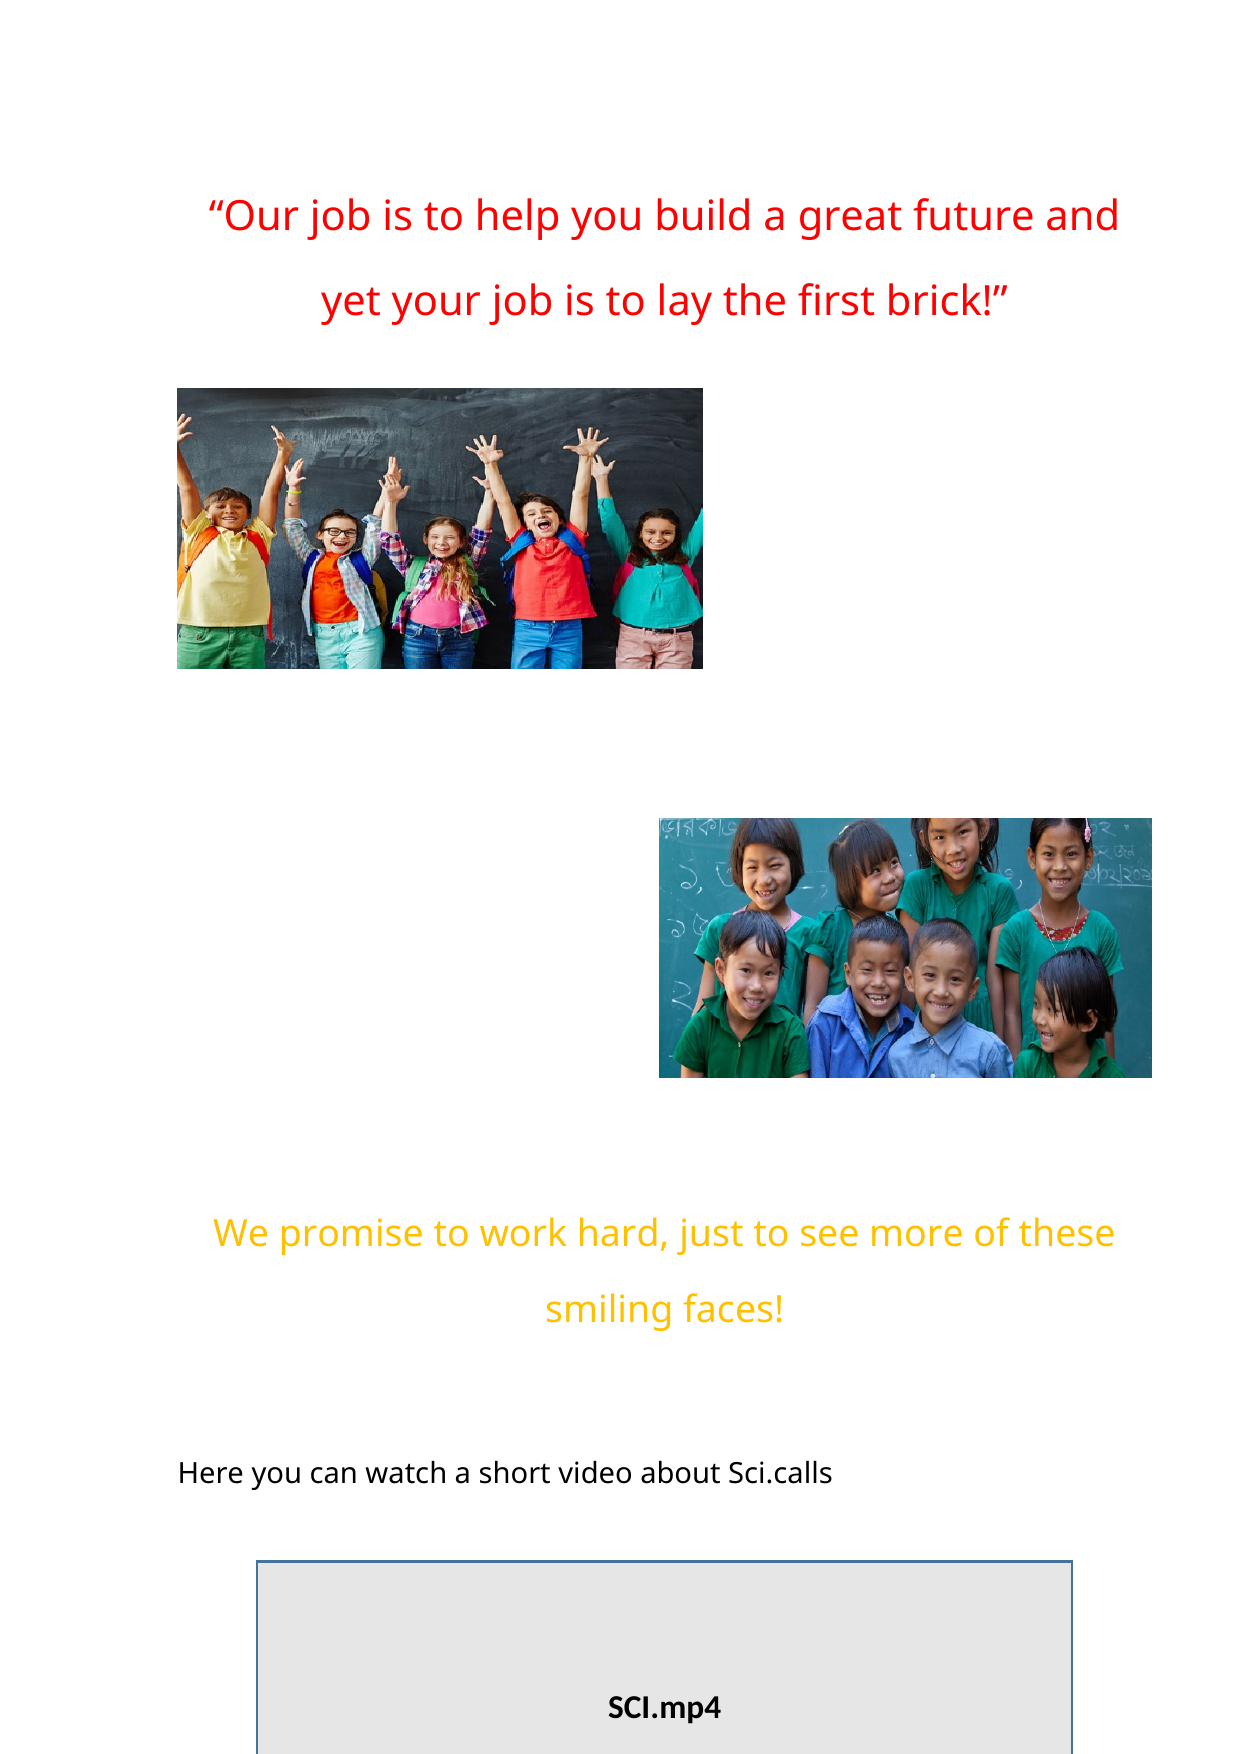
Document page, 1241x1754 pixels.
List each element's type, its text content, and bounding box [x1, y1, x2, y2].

picture [177, 388, 703, 669]
text “Our job is to help you build a great future and yet your job is to lay the first brick!” [177, 186, 1152, 328]
picture [659, 818, 1152, 1078]
text Here you can watch a short video about Sci.calls [177, 1452, 1152, 1492]
text We promise to work hard, just to see more of these smiling faces! [177, 1206, 1152, 1334]
